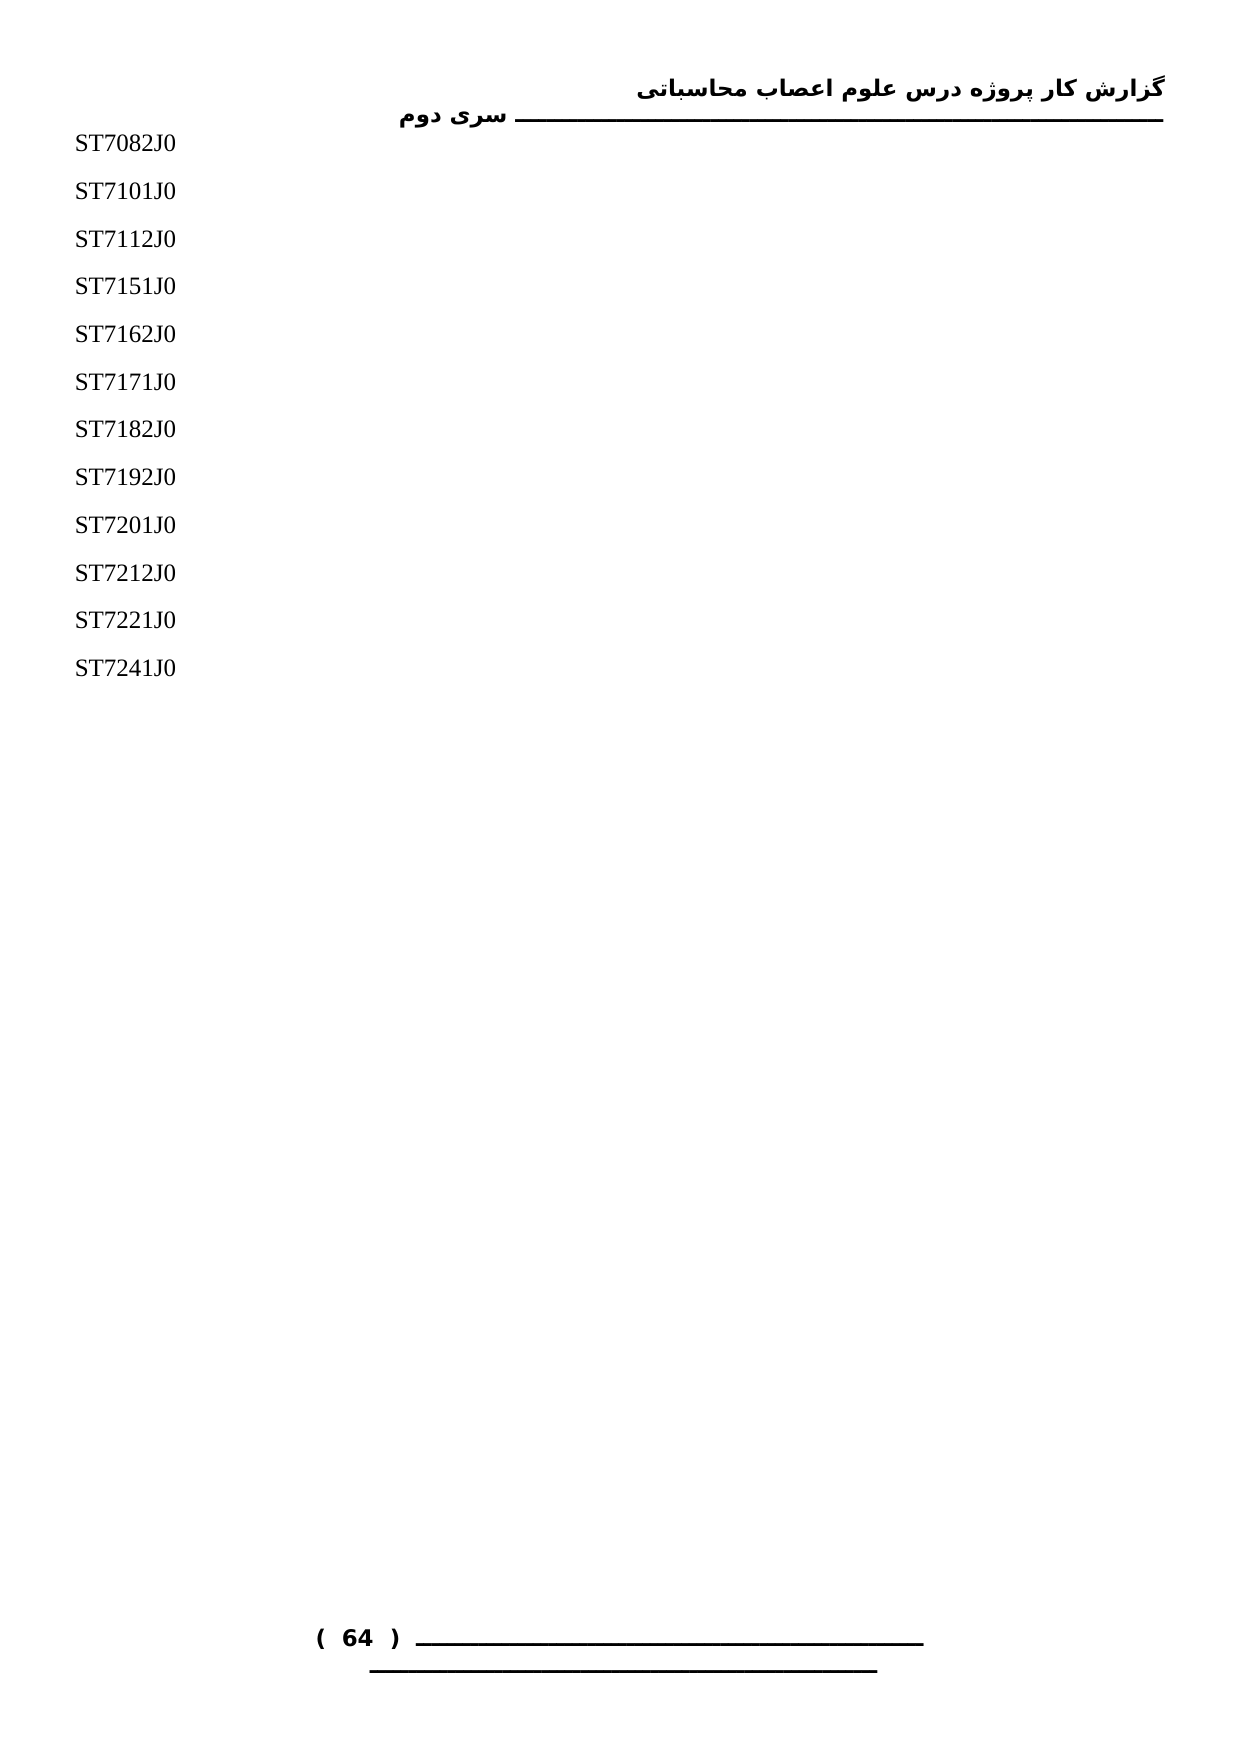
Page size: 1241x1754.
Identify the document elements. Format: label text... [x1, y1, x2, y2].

text ST7201J0 [75, 510, 1165, 539]
text ST7212J0 [75, 558, 1165, 586]
text ST7182J0 [75, 414, 1165, 443]
text ST7241J0 [75, 653, 1165, 682]
text ST7101J0 [75, 176, 1165, 205]
text ST7112J0 [75, 224, 1165, 252]
text ST7192J0 [75, 462, 1165, 491]
text ST7171J0 [75, 367, 1165, 396]
text ST7221J0 [75, 605, 1165, 634]
text ST7082J0 [75, 128, 1165, 157]
text ST7162J0 [75, 319, 1165, 348]
text ST7151J0 [75, 271, 1165, 300]
